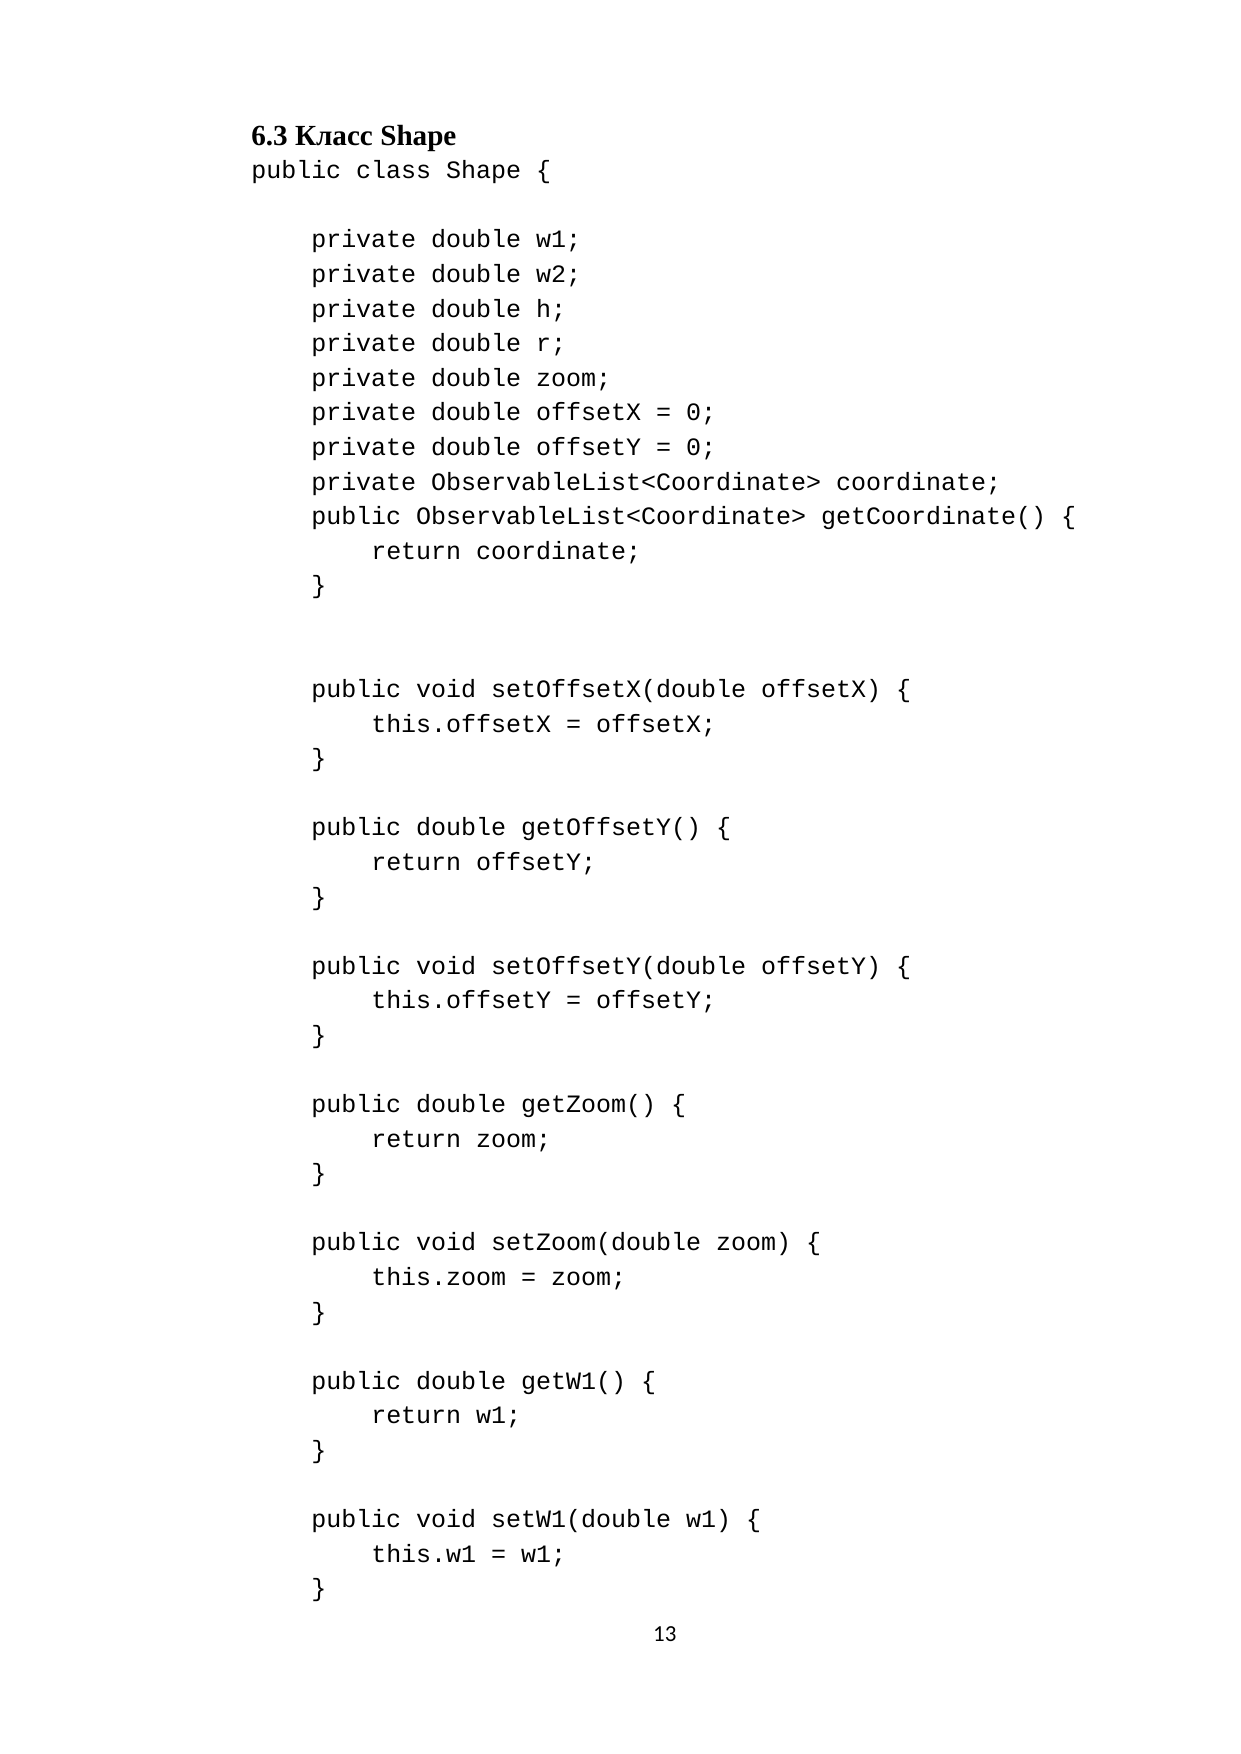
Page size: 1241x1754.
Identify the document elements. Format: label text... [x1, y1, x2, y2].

text private double w2; [177, 262, 1152, 290]
text } [177, 1576, 1152, 1604]
text public class Shape { [177, 158, 1152, 186]
text 6.3 Класс Shape [177, 118, 1152, 152]
text public ObservableList<Сoordinate> getCoordinate() { [177, 504, 1152, 532]
text this.offsetX = offsetX; [177, 711, 1152, 739]
text private double h; [177, 296, 1152, 324]
text return zoom; [177, 1126, 1152, 1154]
text private double zoom; [177, 365, 1152, 394]
text private ObservableList<Сoordinate> coordinate; [177, 469, 1152, 497]
text } [177, 1022, 1152, 1051]
text return offsetY; [177, 849, 1152, 878]
text return w1; [177, 1403, 1152, 1431]
text public void setOffsetX(double offsetX) { [177, 677, 1152, 705]
text public double getW1() { [177, 1368, 1152, 1397]
text } [177, 1161, 1152, 1189]
text } [177, 573, 1152, 601]
text this.zoom = zoom; [177, 1264, 1152, 1293]
text public void setZoom(double zoom) { [177, 1230, 1152, 1258]
text this.w1 = w1; [177, 1541, 1152, 1569]
text private double offsetY = 0; [177, 434, 1152, 463]
text } [177, 884, 1152, 912]
text private double r; [177, 331, 1152, 359]
text public void setW1(double w1) { [177, 1507, 1152, 1535]
text private double offsetX = 0; [177, 400, 1152, 428]
text } [177, 1437, 1152, 1466]
text } [177, 746, 1152, 774]
text return coordinate; [177, 538, 1152, 567]
text public double getOffsetY() { [177, 815, 1152, 843]
text private double w1; [177, 227, 1152, 255]
text public void setOffsetY(double offsetY) { [177, 953, 1152, 982]
text public double getZoom() { [177, 1092, 1152, 1120]
text } [177, 1299, 1152, 1327]
text this.offsetY = offsetY; [177, 988, 1152, 1016]
